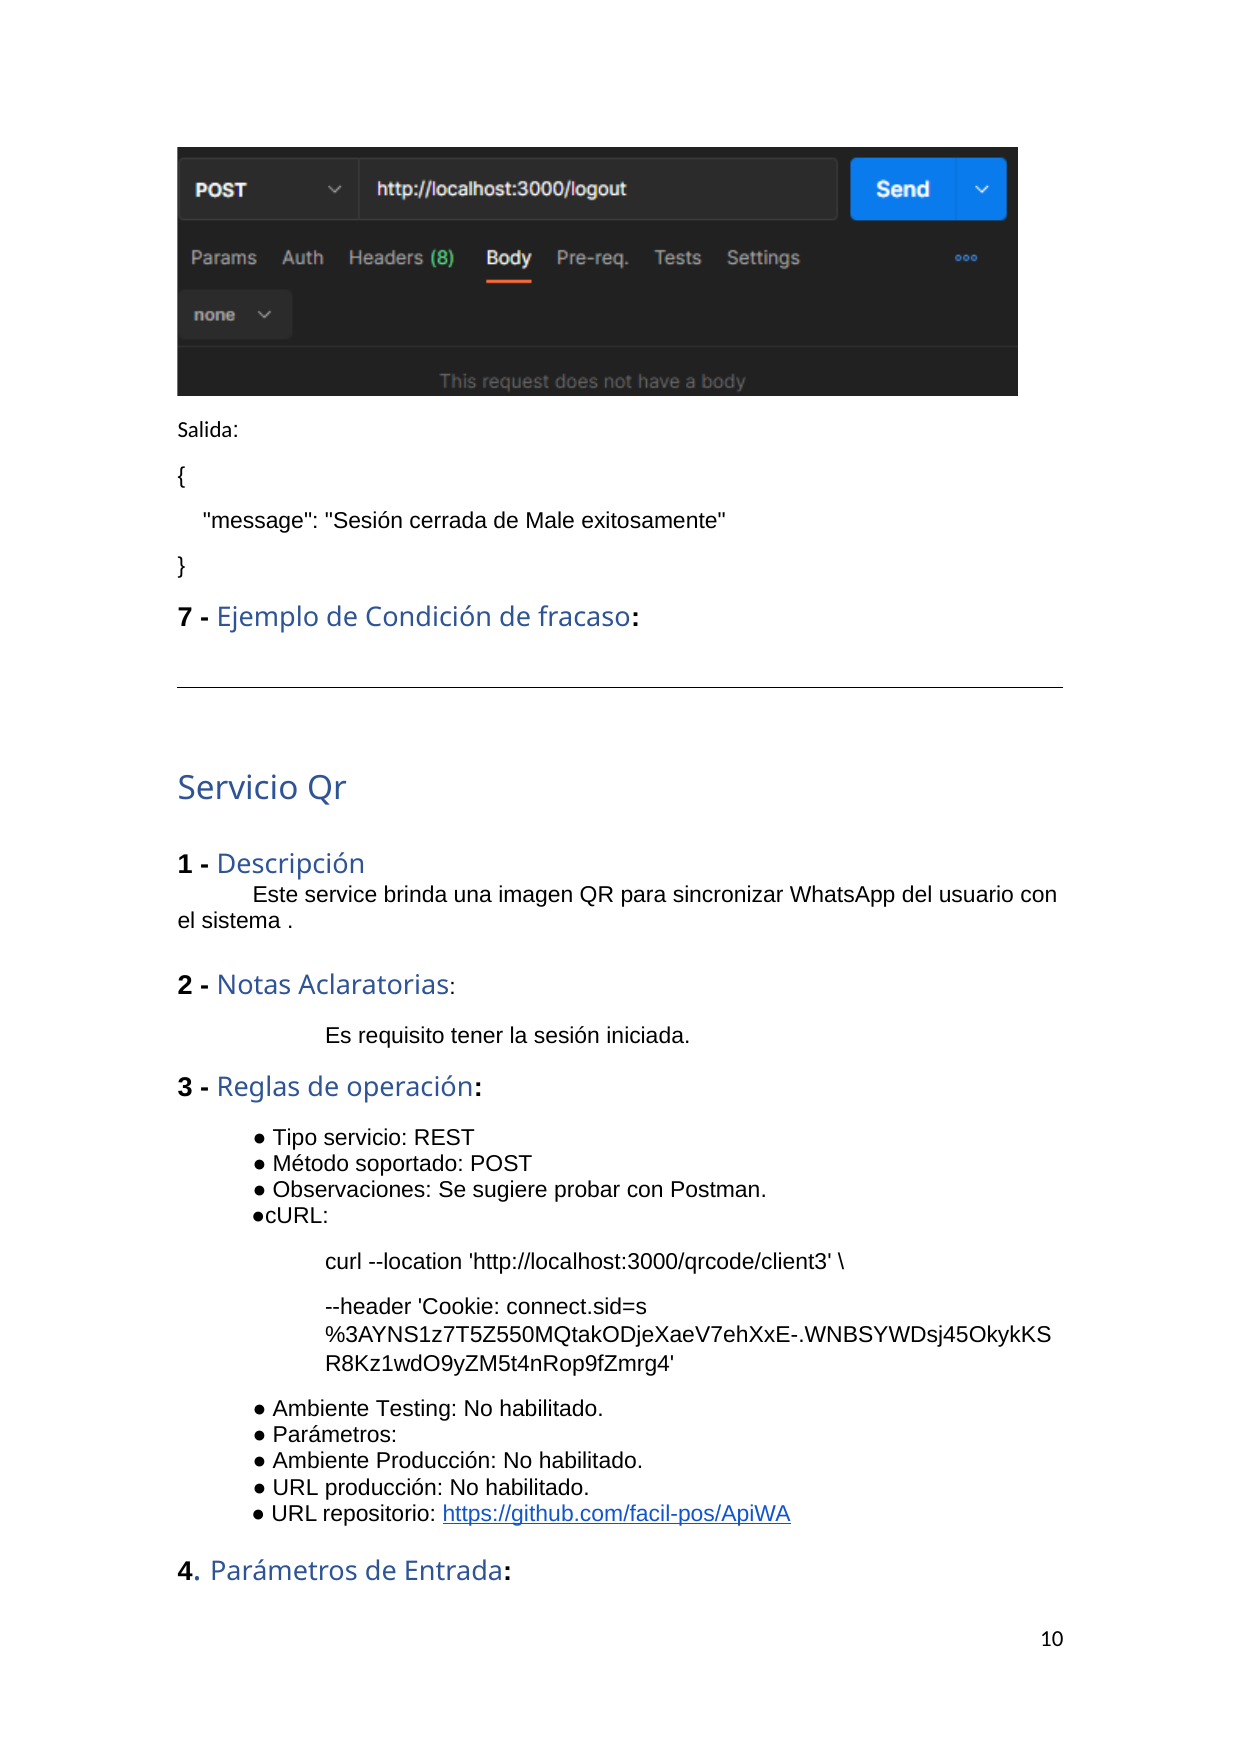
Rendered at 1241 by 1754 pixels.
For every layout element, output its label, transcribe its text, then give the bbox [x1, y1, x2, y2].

text } [177, 552, 1063, 578]
text ● Observaciones: Se sugiere probar con Postman. [252, 1176, 1063, 1202]
text ● Parámetros: [252, 1421, 1063, 1447]
text 1 - Descripción [177, 844, 1063, 881]
text 7 - Ejemplo de Condición de fracaso: [177, 597, 1063, 634]
picture [177, 147, 1018, 396]
text ● URL producción: No habilitado. [252, 1474, 1063, 1500]
text Este service brinda una imagen QR para sincronizar WhatsApp del usuario con el sistema . [177, 881, 1063, 934]
text --header 'Cookie: connect.sid=s%3AYNS1z7T5Z550MQtakODjeXaeV7ehXxE-.WNBSYWDsj45OkykKSR8Kz1wdO9yZM5t4nRop9fZmrg4' [325, 1293, 1063, 1376]
text Salida: [177, 415, 1063, 443]
subtitle Servicio Qr [177, 764, 1063, 809]
text ● Tipo servicio: REST [252, 1123, 1063, 1150]
text ●cURL: [177, 1202, 1063, 1229]
text 4. Parámetros de Entrada: [177, 1545, 1063, 1591]
text curl --location 'http://localhost:3000/qrcode/client3' \ [325, 1248, 1063, 1274]
text { [177, 462, 1063, 488]
text 2 - Notas Aclaratorias: [177, 934, 1063, 1002]
text ● Ambiente Producción: No habilitado. [252, 1447, 1063, 1474]
text Es requisito tener la sesión iniciada. [177, 1022, 1063, 1048]
text 3 - Reglas de operación: [177, 1067, 1063, 1104]
text ● Ambiente Testing: No habilitado. [252, 1395, 1063, 1421]
text ● URL repositorio: https://github.com/facil-pos/ApiWA [177, 1500, 1063, 1526]
text "message": "Sesión cerrada de Male exitosamente" [177, 507, 1063, 533]
text ● Método soportado: POST [252, 1150, 1063, 1176]
